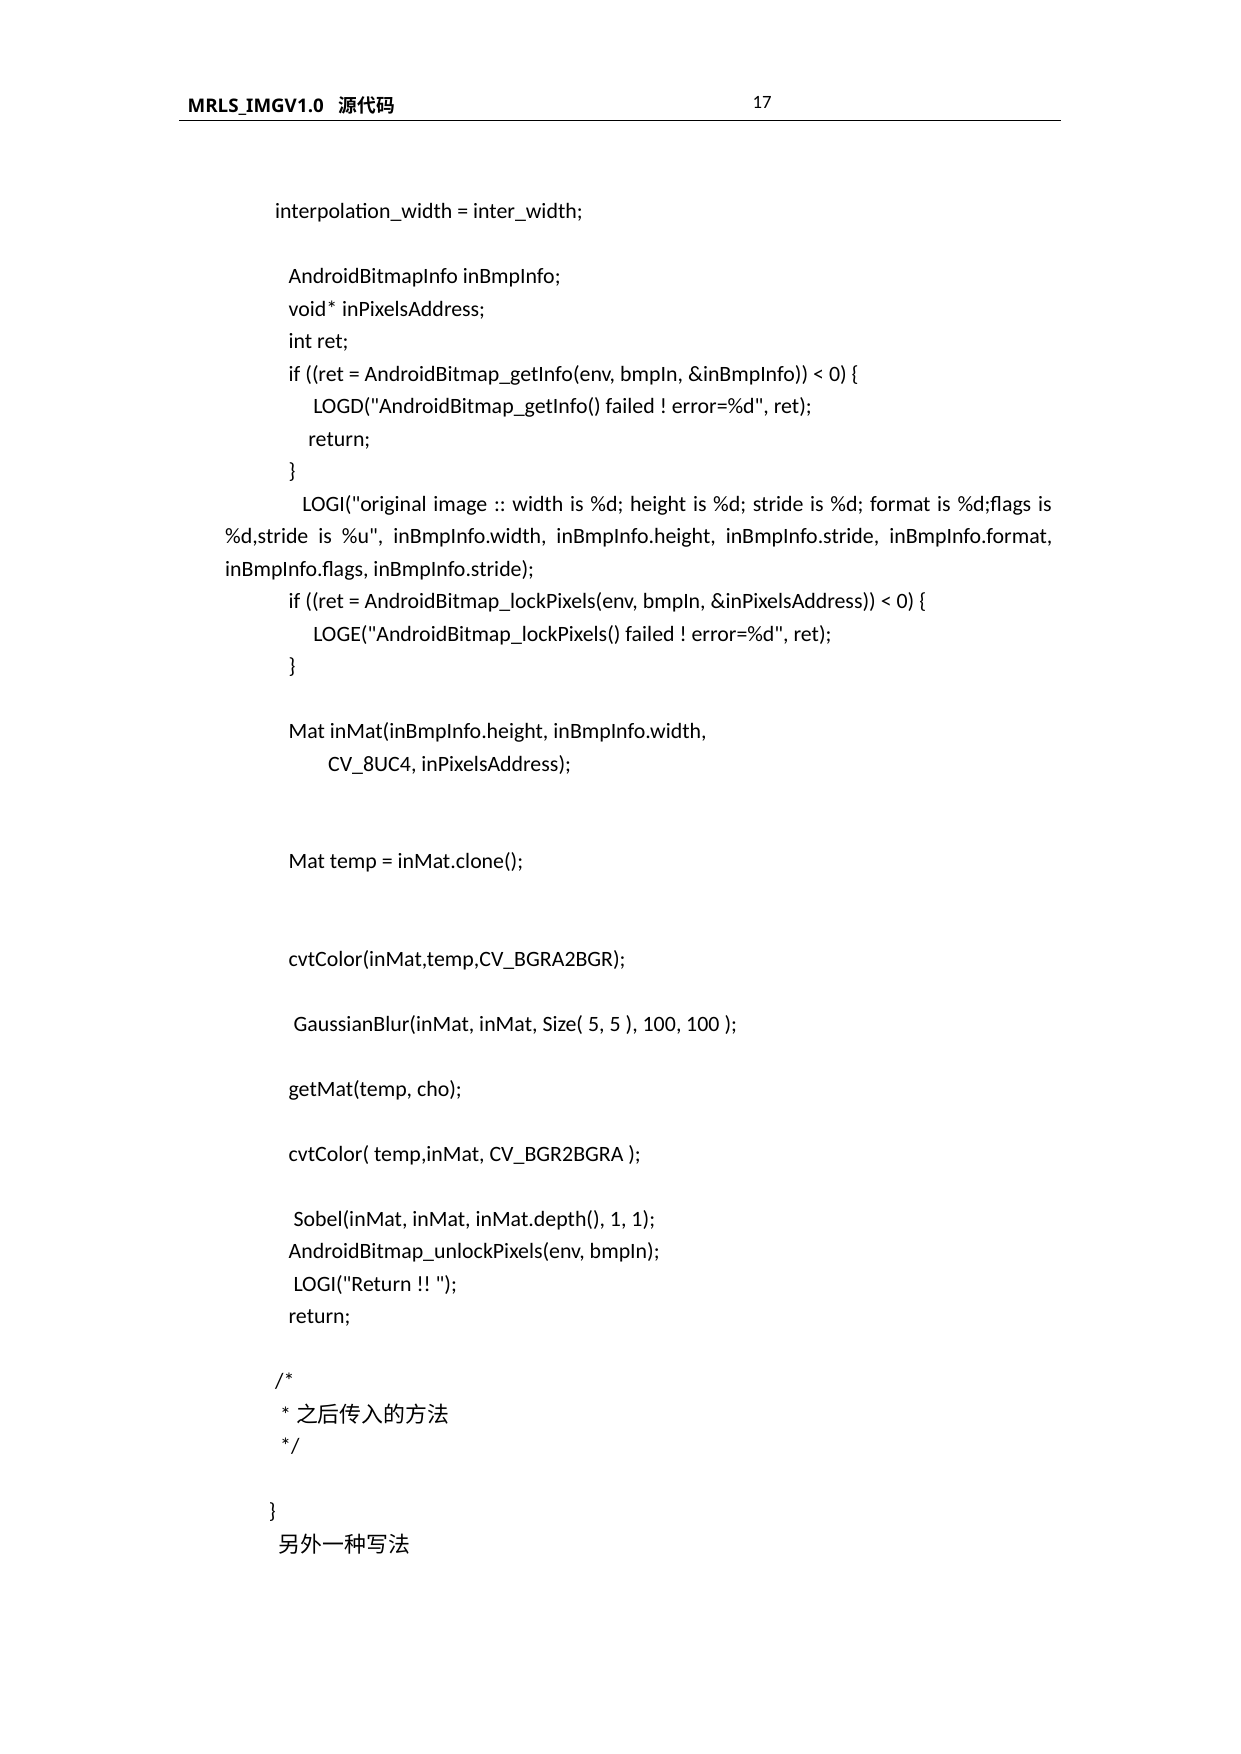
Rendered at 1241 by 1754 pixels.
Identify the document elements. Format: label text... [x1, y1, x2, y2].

list } [225, 649, 1053, 682]
list interpolation_width = inter_width; [225, 194, 1053, 227]
list LOGI("original image :: width is %d; height is %d; stride is %d; format is %d;flags is %d,stride is %u", inBmpInfo.width, inBmpInfo.height, inBmpInfo.stride, inBmpInfo.format, inBmpInfo.flags, inBmpInfo.stride); [225, 487, 1053, 584]
list LOGE("AndroidBitmap_lockPixels() failed ! error=%d", ret); [225, 617, 1053, 649]
list } [225, 454, 1053, 487]
list if ((ret = AndroidBitmap_lockPixels(env, bmpIn, &inPixelsAddress)) < 0) { [225, 584, 1053, 617]
list cvtColor(inMat,temp,CV_BGRA2BGR); [225, 942, 1053, 974]
list return; [225, 1299, 1053, 1332]
list * 之后传入的方法 [225, 1397, 1053, 1429]
list CV_8UC4, inPixelsAddress); [225, 747, 1053, 779]
list int ret; [225, 324, 1053, 357]
list return; [225, 422, 1053, 454]
list Sobel(inMat, inMat, inMat.depth(), 1, 1); [225, 1202, 1053, 1234]
list getMat(temp, cho); [225, 1072, 1053, 1104]
list AndroidBitmapInfo inBmpInfo; [225, 259, 1053, 292]
list /* [225, 1364, 1053, 1397]
list 另外一种写法 [225, 1527, 1053, 1559]
list void* inPixelsAddress; [225, 292, 1053, 324]
list Mat inMat(inBmpInfo.height, inBmpInfo.width, [225, 714, 1053, 747]
list LOGI("Return !! "); [225, 1267, 1053, 1299]
list LOGD("AndroidBitmap_getInfo() failed ! error=%d", ret); [225, 389, 1053, 422]
list } [225, 1494, 1053, 1527]
list cvtColor( temp,inMat, CV_BGR2BGRA ); [225, 1137, 1053, 1169]
list AndroidBitmap_unlockPixels(env, bmpIn); [225, 1234, 1053, 1267]
list */ [225, 1429, 1053, 1462]
list Mat temp = inMat.clone(); [225, 844, 1053, 877]
list GaussianBlur(inMat, inMat, Size( 5, 5 ), 100, 100 ); [225, 1007, 1053, 1039]
list if ((ret = AndroidBitmap_getInfo(env, bmpIn, &inBmpInfo)) < 0) { [225, 357, 1053, 389]
